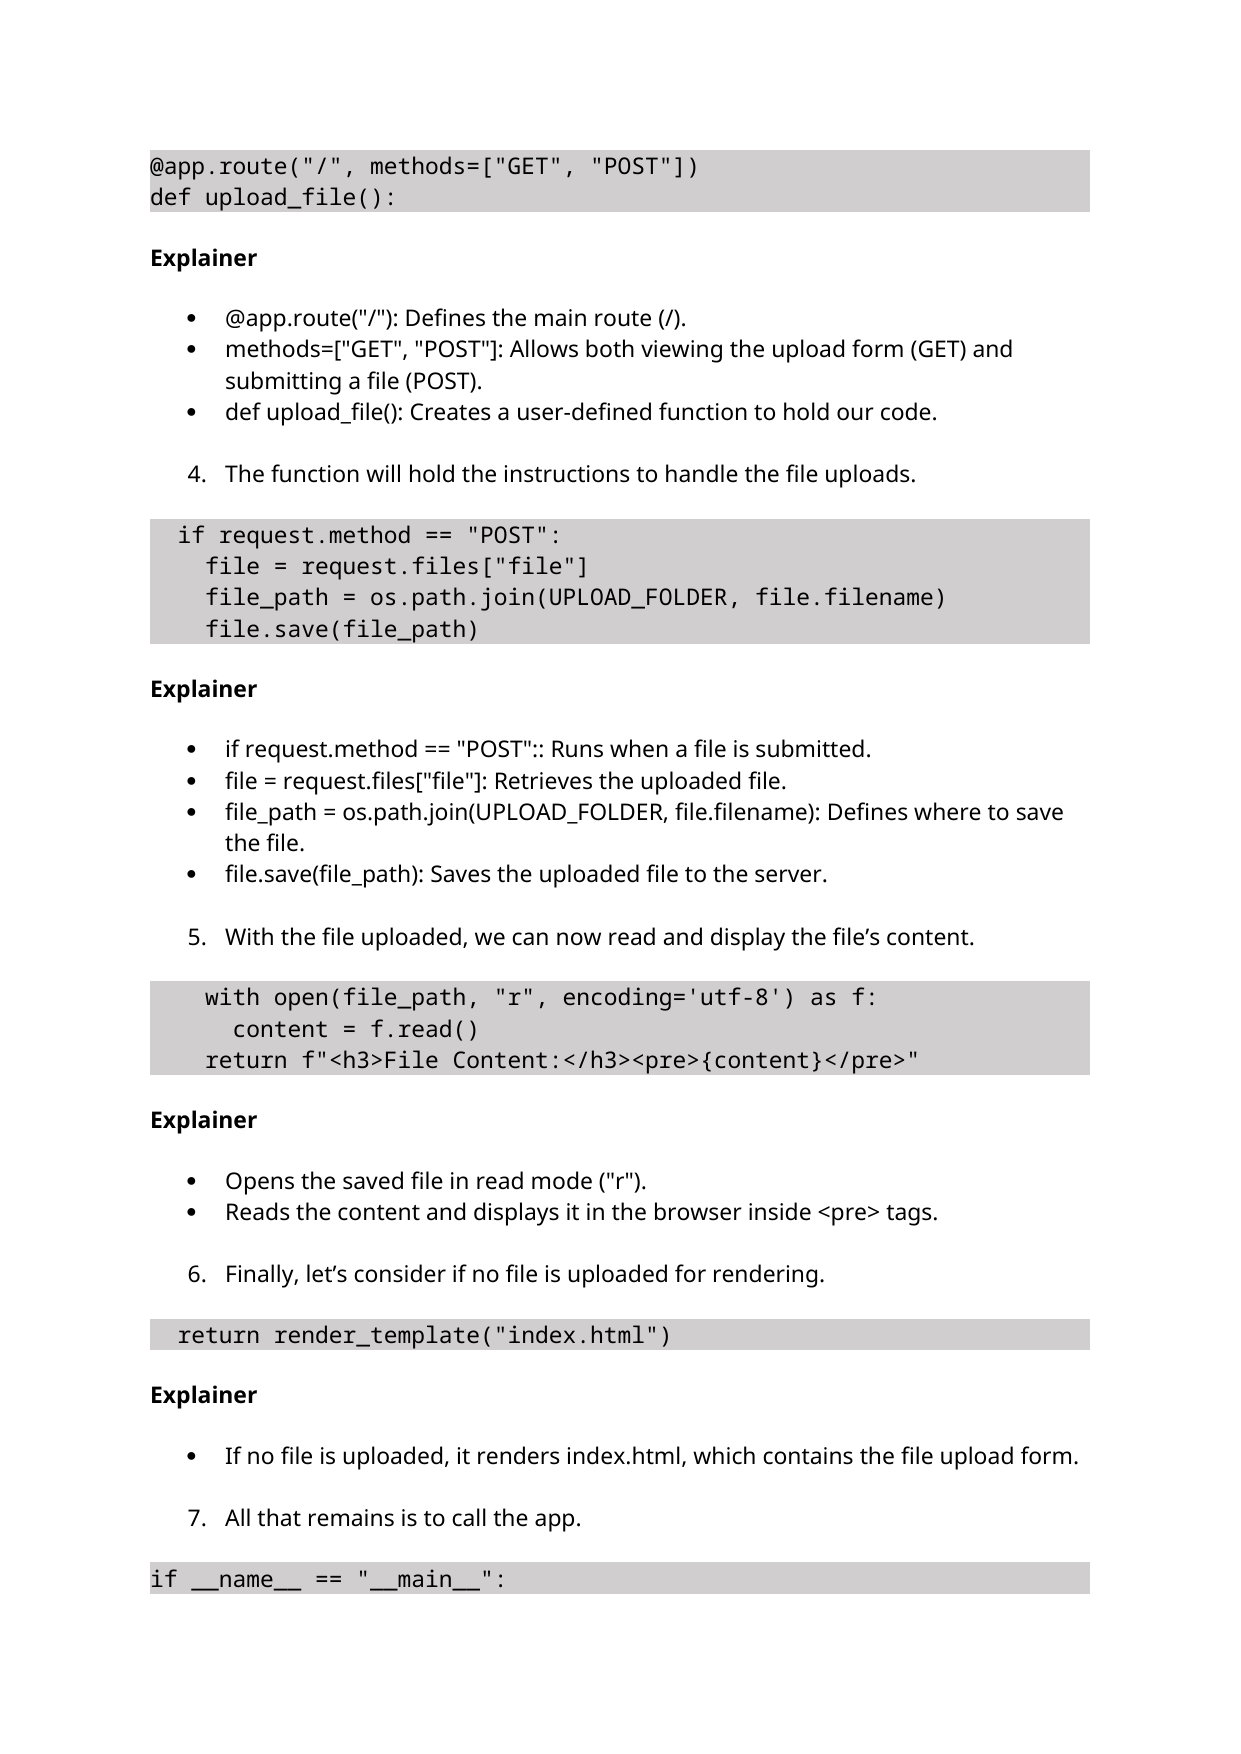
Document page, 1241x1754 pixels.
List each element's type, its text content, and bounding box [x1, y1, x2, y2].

list Reads the content and displays it in the browser inside <pre> tags. [187, 1196, 1090, 1258]
list file = request.files["file"]: Retrieves the uploaded file. [187, 764, 1090, 796]
list Opens the saved file in read mode ("r"). [187, 1164, 1090, 1196]
text Explainer [150, 673, 1090, 704]
list @app.route("/"): Defines the main route (/). [187, 302, 1090, 333]
text content = f.read() [150, 1012, 1090, 1044]
list Finally, let’s consider if no file is uploaded for rendering. [187, 1258, 1090, 1289]
list The function will hold the instructions to handle the file uploads. [187, 458, 1090, 489]
text @app.route("/", methods=["GET", "POST"]) [150, 150, 1090, 181]
text Explainer [150, 1104, 1090, 1135]
text file = request.files["file"] [150, 550, 1090, 581]
text return render_template("index.html") [150, 1319, 1090, 1350]
list methods=["GET", "POST"]: Allows both viewing the upload form (GET) and submitting a file (POST). [187, 333, 1090, 396]
text if __name__ == "__main__": [150, 1562, 1090, 1594]
text file.save(file_path) [150, 612, 1090, 644]
text if request.method == "POST": [150, 519, 1090, 550]
list file.save(file_path): Saves the uploaded file to the server. [187, 858, 1090, 921]
list if request.method == "POST":: Runs when a file is submitted. [187, 733, 1090, 764]
text Explainer [150, 242, 1090, 273]
text def upload_file(): [150, 181, 1090, 212]
text with open(file_path, "r", encoding='utf-8') as f: [150, 981, 1090, 1012]
list All that remains is to call the app. [187, 1502, 1090, 1533]
text Explainer [150, 1379, 1090, 1410]
list If no file is uploaded, it renders index.html, which contains the file upload form. [187, 1439, 1090, 1502]
list file_path = os.path.join(UPLOAD_FOLDER, file.filename): Defines where to save the file. [187, 796, 1090, 858]
text file_path = os.path.join(UPLOAD_FOLDER, file.filename) [150, 581, 1090, 612]
text return f"<h3>File Content:</h3><pre>{content}</pre>" [150, 1044, 1090, 1075]
list def upload_file(): Creates a user-defined function to hold our code. [187, 396, 1090, 458]
list With the file uploaded, we can now read and display the file’s content. [187, 921, 1090, 952]
